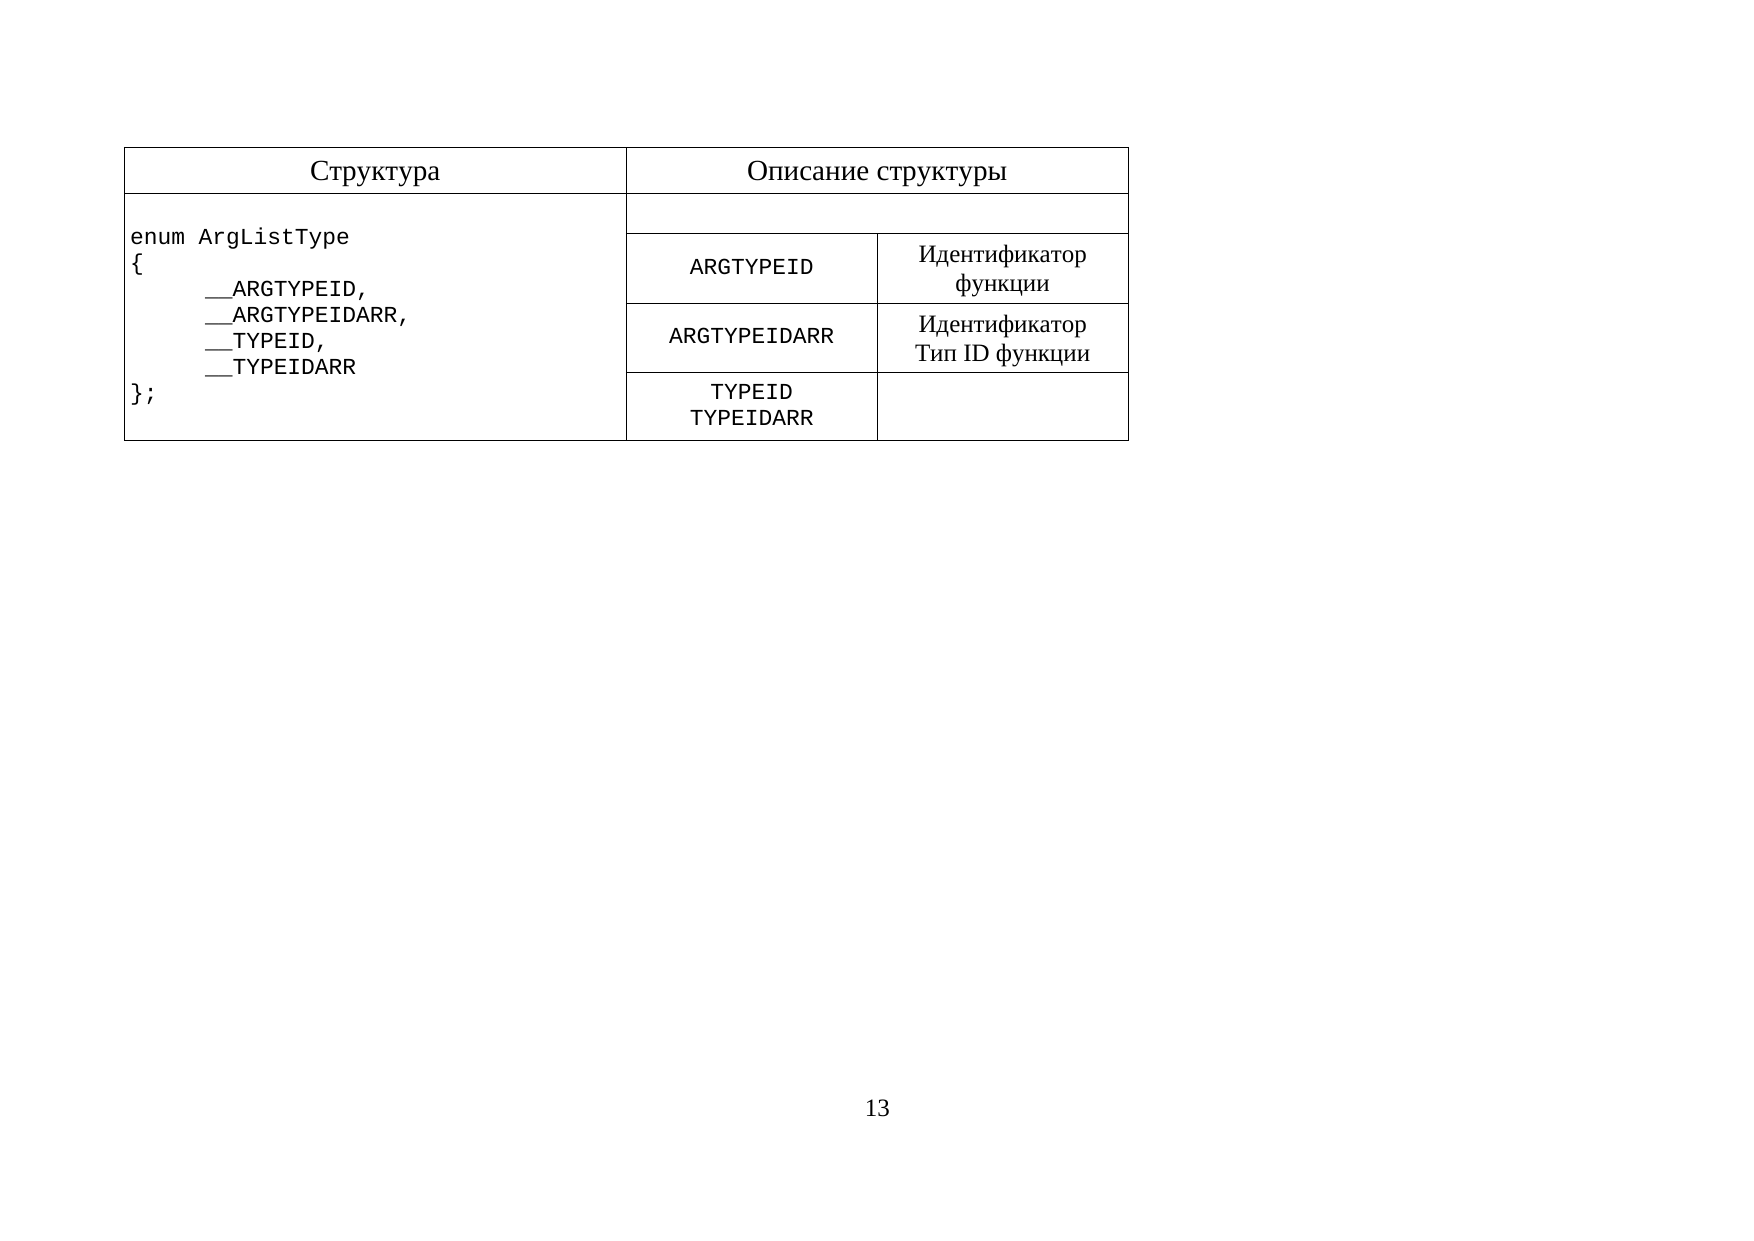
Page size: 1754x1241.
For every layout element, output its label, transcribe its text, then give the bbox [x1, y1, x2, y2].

table_header Структура [125, 148, 626, 192]
table_cell ARGTYPEID [627, 234, 877, 303]
table_cell enum ArgListType { __ARGTYPEID, __ARGTYPEIDARR, __TYPEID, __TYPEIDARR }; [125, 194, 626, 440]
table_cell Идентификатор функции [878, 234, 1128, 303]
table_cell [627, 194, 1128, 233]
table_cell TYPEID TYPEIDARR [627, 373, 877, 440]
table_header Описание структуры [627, 148, 1128, 192]
table_cell [878, 373, 1128, 440]
table_cell ARGTYPEIDARR [627, 304, 877, 372]
table_cell Идентификатор Тип ID функции [878, 304, 1128, 372]
